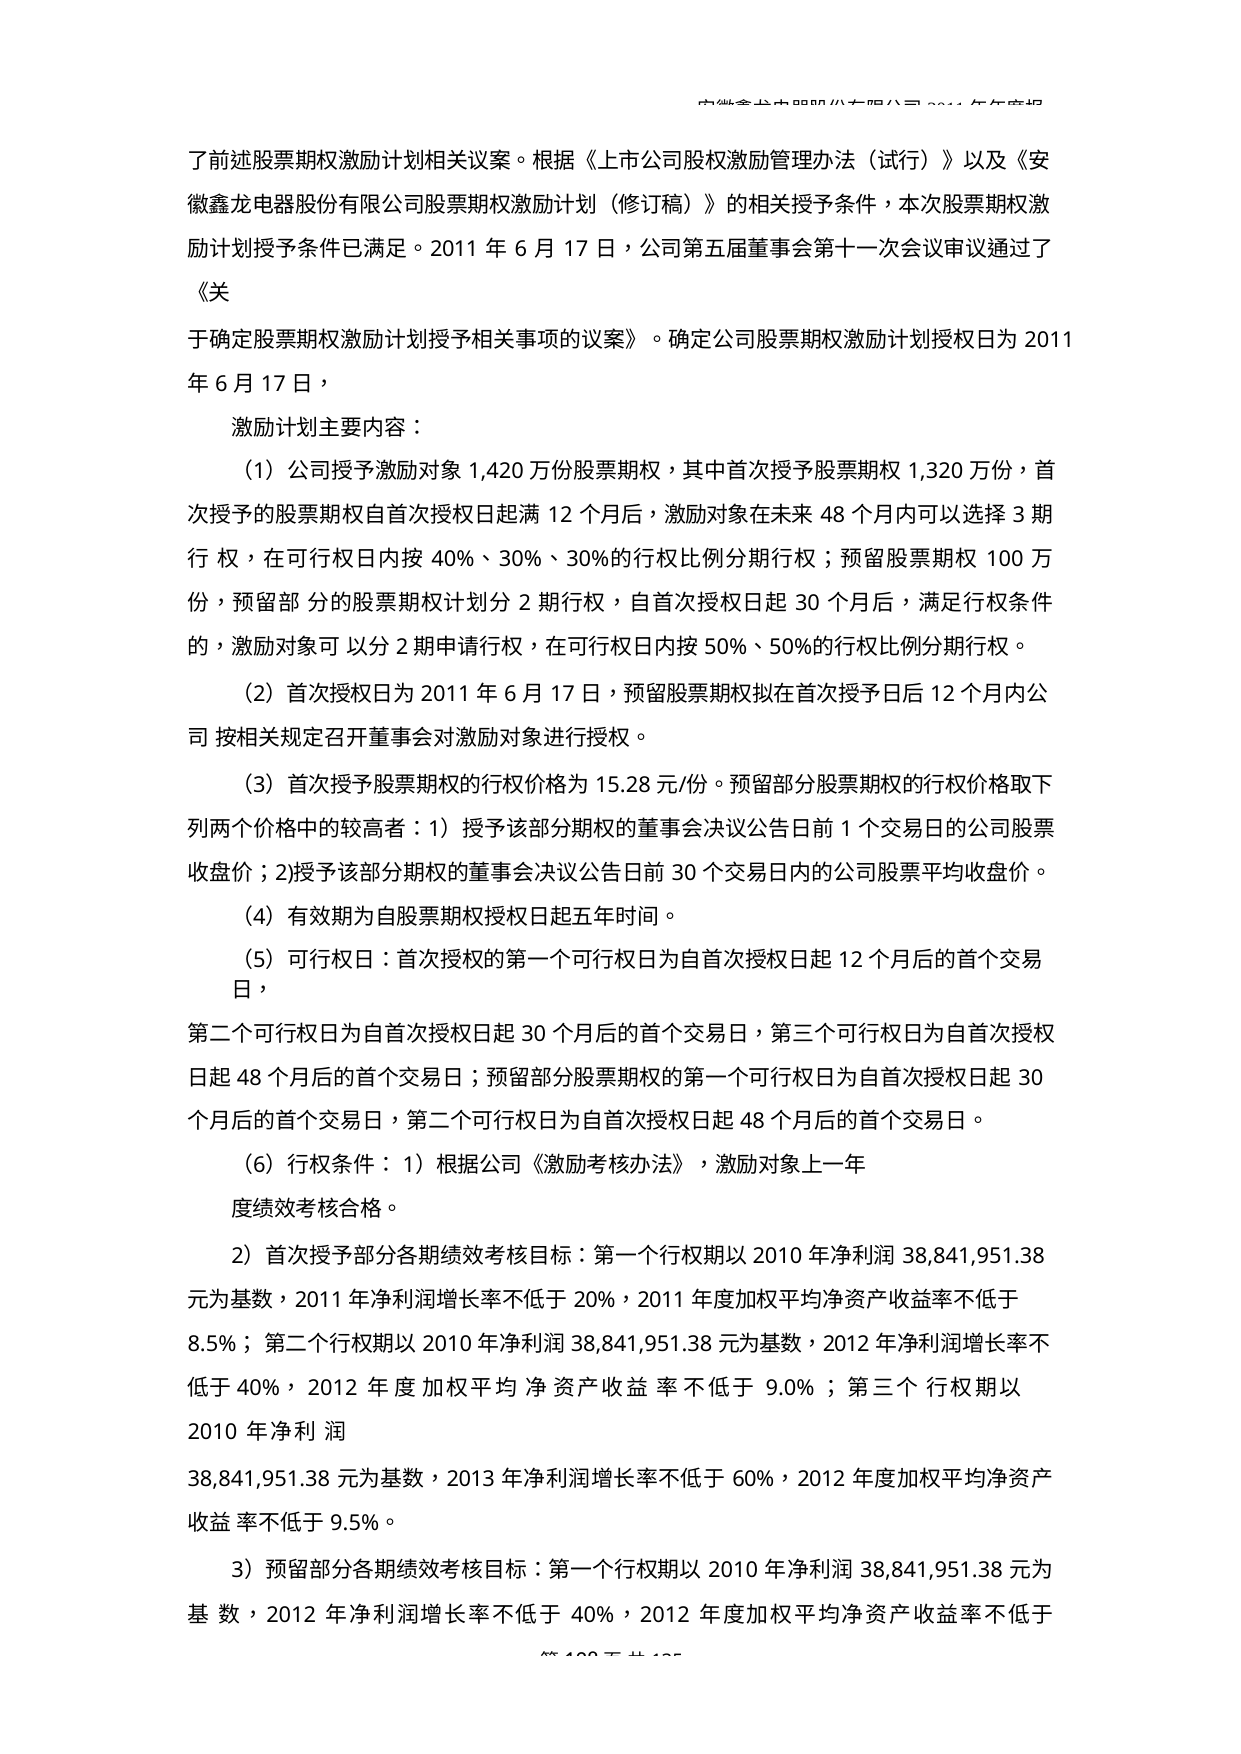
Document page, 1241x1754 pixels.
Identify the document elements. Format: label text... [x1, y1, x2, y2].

text 38,841,951.38 元为基数，2013 年净利润增长率不低于 60%，2012 年度加权平均净资产收益 率不低于 9.5%。 [187, 1463, 1054, 1537]
text （3）首次授予股票期权的行权价格为 15.28 元/份。预留部分股票期权的行权价格取下 [231, 769, 1066, 799]
text 次授予的股票期权自首次授权日起满 12 个月后，激励对象在未来 48 个月内可以选择 3 期行 权，在可行权日内按 40%、30%、30%的行权比例分期行权；预留股票期权 100 万份，预留部 分的股票期权计划分 2 期行权，自首次授权日起 30 个月后，满足行权条件的，激励对象可 以分 2 期申请行权，在可行权日内按 50%、50%的行权比例分期行权。 [187, 499, 1053, 661]
text （1）公司授予激励对象 1,420 万份股票期权，其中首次授予股票期权 1,320 万份，首 [231, 455, 1066, 485]
text 个月后的首个交易日，第二个可行权日为自首次授权日起 48 个月后的首个交易日。 [187, 1105, 1076, 1135]
text 第二个可行权日为自首次授权日起 30 个月后的首个交易日，第三个可行权日为自首次授权 [187, 1018, 1076, 1047]
text 列两个价格中的较高者：1）授予该部分期权的董事会决议公告日前 1 个交易日的公司股票 [187, 813, 1076, 843]
text 2）首次授予部分各期绩效考核目标：第一个行权期以 2010 年净利润 38,841,951.38 元为基数，2011 年净利润增长率不低于 20%，2011 年度加权平均净资产收益率不低于 8.5%； 第二个行权期以 2010 年净利润 38,841,951.38 元为基数，2012 年净利润增长率不低于 40%， 2012 年 度 加权平均 净 资产收益 率 不低于 9.0% ； 第三个 行权期以 2010 年净利 润 [187, 1240, 1066, 1446]
text 了前述股票期权激励计划相关议案。根据《上市公司股权激励管理办法（试行）》以及《安 徽鑫龙电器股份有限公司股票期权激励计划（修订稿）》的相关授予条件，本次股票期权激 励计划授予条件已满足。2011 年 6 月 17 日，公司第五届董事会第十一次会议审议通过了《关 [187, 145, 1053, 307]
text 收盘价；2)授予该部分期权的董事会决议公告日前 30 个交易日内的公司股票平均收盘价。 [187, 857, 1076, 887]
text 年 6 月 17 日， [187, 368, 1076, 397]
text （6）行权条件： 1）根据公司《激励考核办法》，激励对象上一年度绩效考核合格。 [231, 1149, 866, 1222]
text 激励计划主要内容： [231, 411, 1066, 441]
text （2）首次授权日为 2011 年 6 月 17 日，预留股票期权拟在首次授予日后 12 个月内公司 按相关规定召开董事会对激励对象进行授权。 [187, 678, 1066, 752]
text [187, 1554, 1053, 1628]
text 日起 48 个月后的首个交易日；预留部分股票期权的第一个可行权日为自首次授权日起 30 [187, 1061, 1076, 1091]
text （4）有效期为自股票期权授权日起五年时间。 [231, 901, 1066, 930]
text （5）可行权日：首次授权的第一个可行权日为自首次授权日起 12 个月后的首个交易日， [231, 944, 1066, 1004]
text 于确定股票期权激励计划授予相关事项的议案》。确定公司股票期权激励计划授权日为 2011 [187, 324, 1076, 354]
